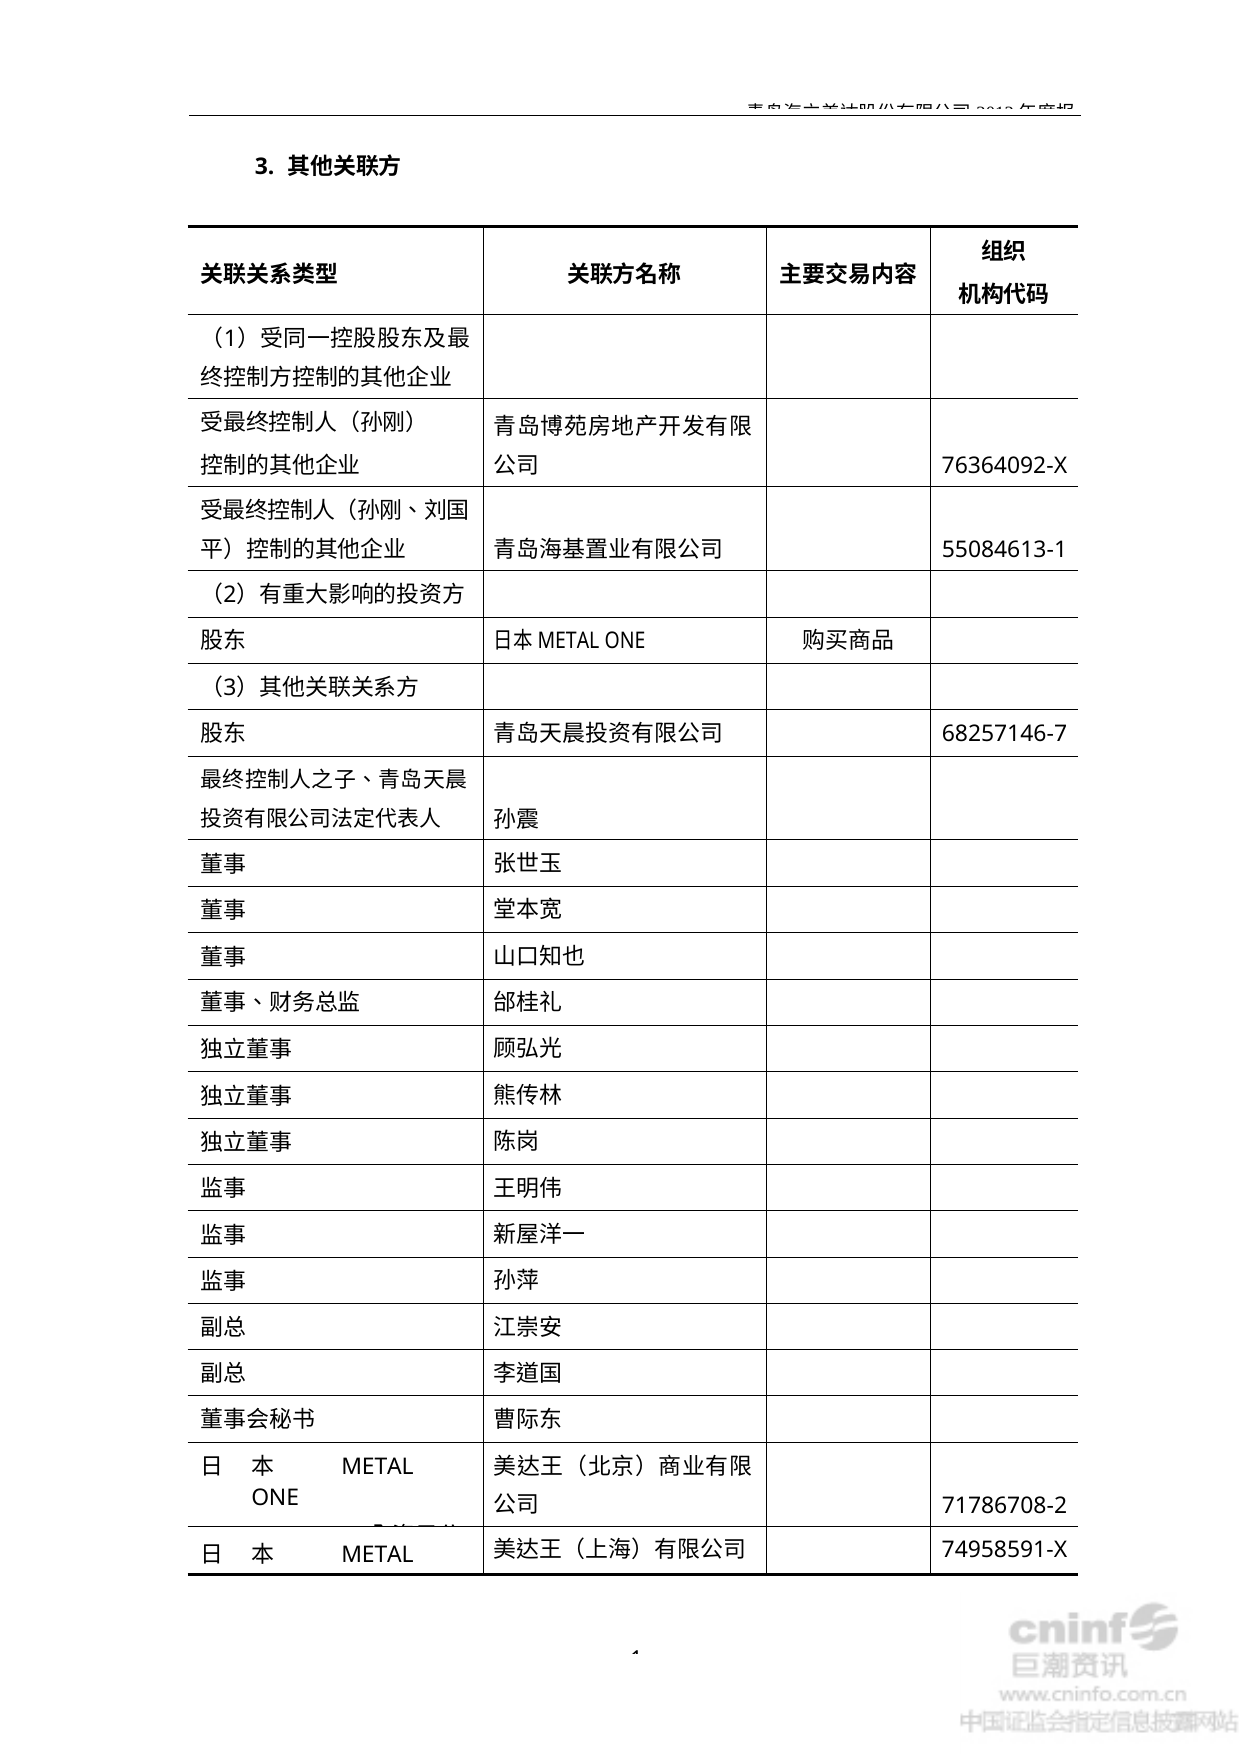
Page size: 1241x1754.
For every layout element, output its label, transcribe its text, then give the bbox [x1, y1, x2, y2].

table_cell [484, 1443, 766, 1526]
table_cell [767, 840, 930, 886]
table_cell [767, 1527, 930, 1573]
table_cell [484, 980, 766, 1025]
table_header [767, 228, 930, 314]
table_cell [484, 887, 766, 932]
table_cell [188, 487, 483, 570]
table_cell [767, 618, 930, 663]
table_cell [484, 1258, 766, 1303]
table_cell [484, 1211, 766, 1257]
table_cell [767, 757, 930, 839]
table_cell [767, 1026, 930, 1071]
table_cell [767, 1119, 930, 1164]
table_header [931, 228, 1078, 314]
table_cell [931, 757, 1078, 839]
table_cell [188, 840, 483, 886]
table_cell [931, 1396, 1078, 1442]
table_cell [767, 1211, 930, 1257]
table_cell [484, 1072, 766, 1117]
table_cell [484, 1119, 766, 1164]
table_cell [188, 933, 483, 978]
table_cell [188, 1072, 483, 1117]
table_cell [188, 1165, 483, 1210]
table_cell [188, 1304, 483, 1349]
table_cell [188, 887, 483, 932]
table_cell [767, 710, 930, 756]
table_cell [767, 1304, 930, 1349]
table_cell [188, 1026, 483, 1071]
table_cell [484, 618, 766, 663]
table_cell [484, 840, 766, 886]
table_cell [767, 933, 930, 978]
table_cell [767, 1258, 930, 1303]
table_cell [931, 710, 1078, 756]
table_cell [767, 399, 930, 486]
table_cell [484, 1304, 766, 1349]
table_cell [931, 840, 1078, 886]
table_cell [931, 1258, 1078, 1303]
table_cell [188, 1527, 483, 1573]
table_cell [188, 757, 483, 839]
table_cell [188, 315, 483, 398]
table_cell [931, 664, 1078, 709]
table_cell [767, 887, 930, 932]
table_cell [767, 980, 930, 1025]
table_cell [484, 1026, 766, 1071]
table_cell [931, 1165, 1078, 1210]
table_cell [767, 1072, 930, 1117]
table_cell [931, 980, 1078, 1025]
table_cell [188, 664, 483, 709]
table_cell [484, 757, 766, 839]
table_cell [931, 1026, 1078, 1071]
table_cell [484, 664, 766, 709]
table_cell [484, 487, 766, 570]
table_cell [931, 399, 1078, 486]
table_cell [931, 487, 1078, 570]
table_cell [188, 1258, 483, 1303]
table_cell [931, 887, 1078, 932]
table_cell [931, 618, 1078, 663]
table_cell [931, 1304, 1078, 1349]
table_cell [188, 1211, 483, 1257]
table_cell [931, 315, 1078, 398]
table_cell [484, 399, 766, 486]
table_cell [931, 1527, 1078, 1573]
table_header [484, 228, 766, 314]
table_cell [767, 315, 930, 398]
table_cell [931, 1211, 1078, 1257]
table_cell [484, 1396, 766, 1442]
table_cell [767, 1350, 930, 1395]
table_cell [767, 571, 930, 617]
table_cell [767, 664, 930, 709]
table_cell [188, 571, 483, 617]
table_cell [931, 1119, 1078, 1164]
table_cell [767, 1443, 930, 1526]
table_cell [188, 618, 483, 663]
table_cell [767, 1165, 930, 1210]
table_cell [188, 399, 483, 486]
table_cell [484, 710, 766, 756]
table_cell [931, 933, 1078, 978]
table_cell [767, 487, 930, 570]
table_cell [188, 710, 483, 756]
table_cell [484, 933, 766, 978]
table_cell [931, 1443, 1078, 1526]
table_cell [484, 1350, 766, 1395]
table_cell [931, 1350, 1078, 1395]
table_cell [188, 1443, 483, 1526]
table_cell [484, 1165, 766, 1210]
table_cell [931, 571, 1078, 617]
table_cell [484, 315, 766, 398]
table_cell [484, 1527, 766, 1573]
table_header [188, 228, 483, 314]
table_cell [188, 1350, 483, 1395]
picture [959, 1592, 1241, 1754]
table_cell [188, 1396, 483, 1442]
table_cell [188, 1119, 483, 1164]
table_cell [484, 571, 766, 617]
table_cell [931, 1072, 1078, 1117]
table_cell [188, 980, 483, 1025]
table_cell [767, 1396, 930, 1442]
subtitle 3. 其他关联方 [254, 150, 1091, 182]
